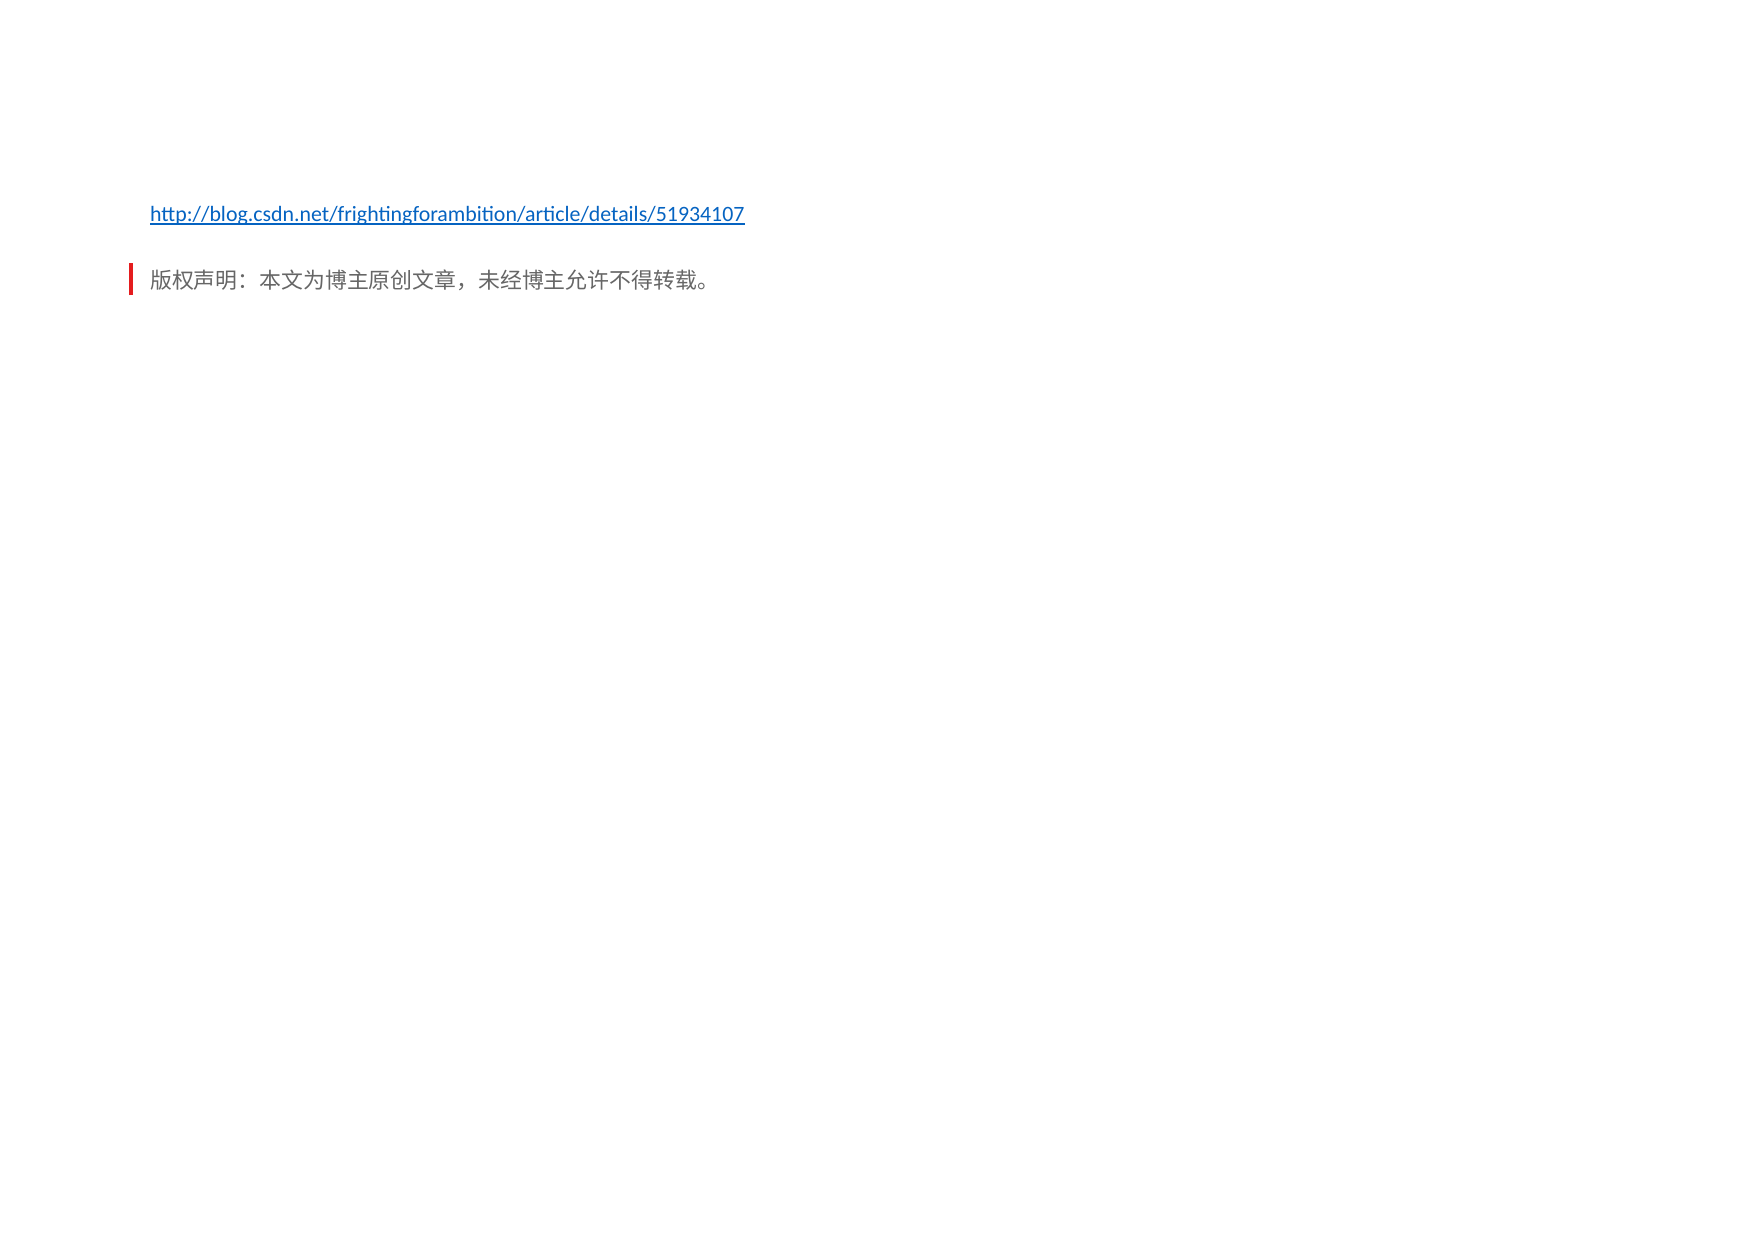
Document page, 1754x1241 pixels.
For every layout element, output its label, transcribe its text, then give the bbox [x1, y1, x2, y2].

text 版权声明：本文为博主原创文章，未经博主允许不得转载。 [150, 263, 1604, 295]
text http://blog.csdn.net/frightingforambition/article/details/51934107 [150, 198, 1604, 230]
